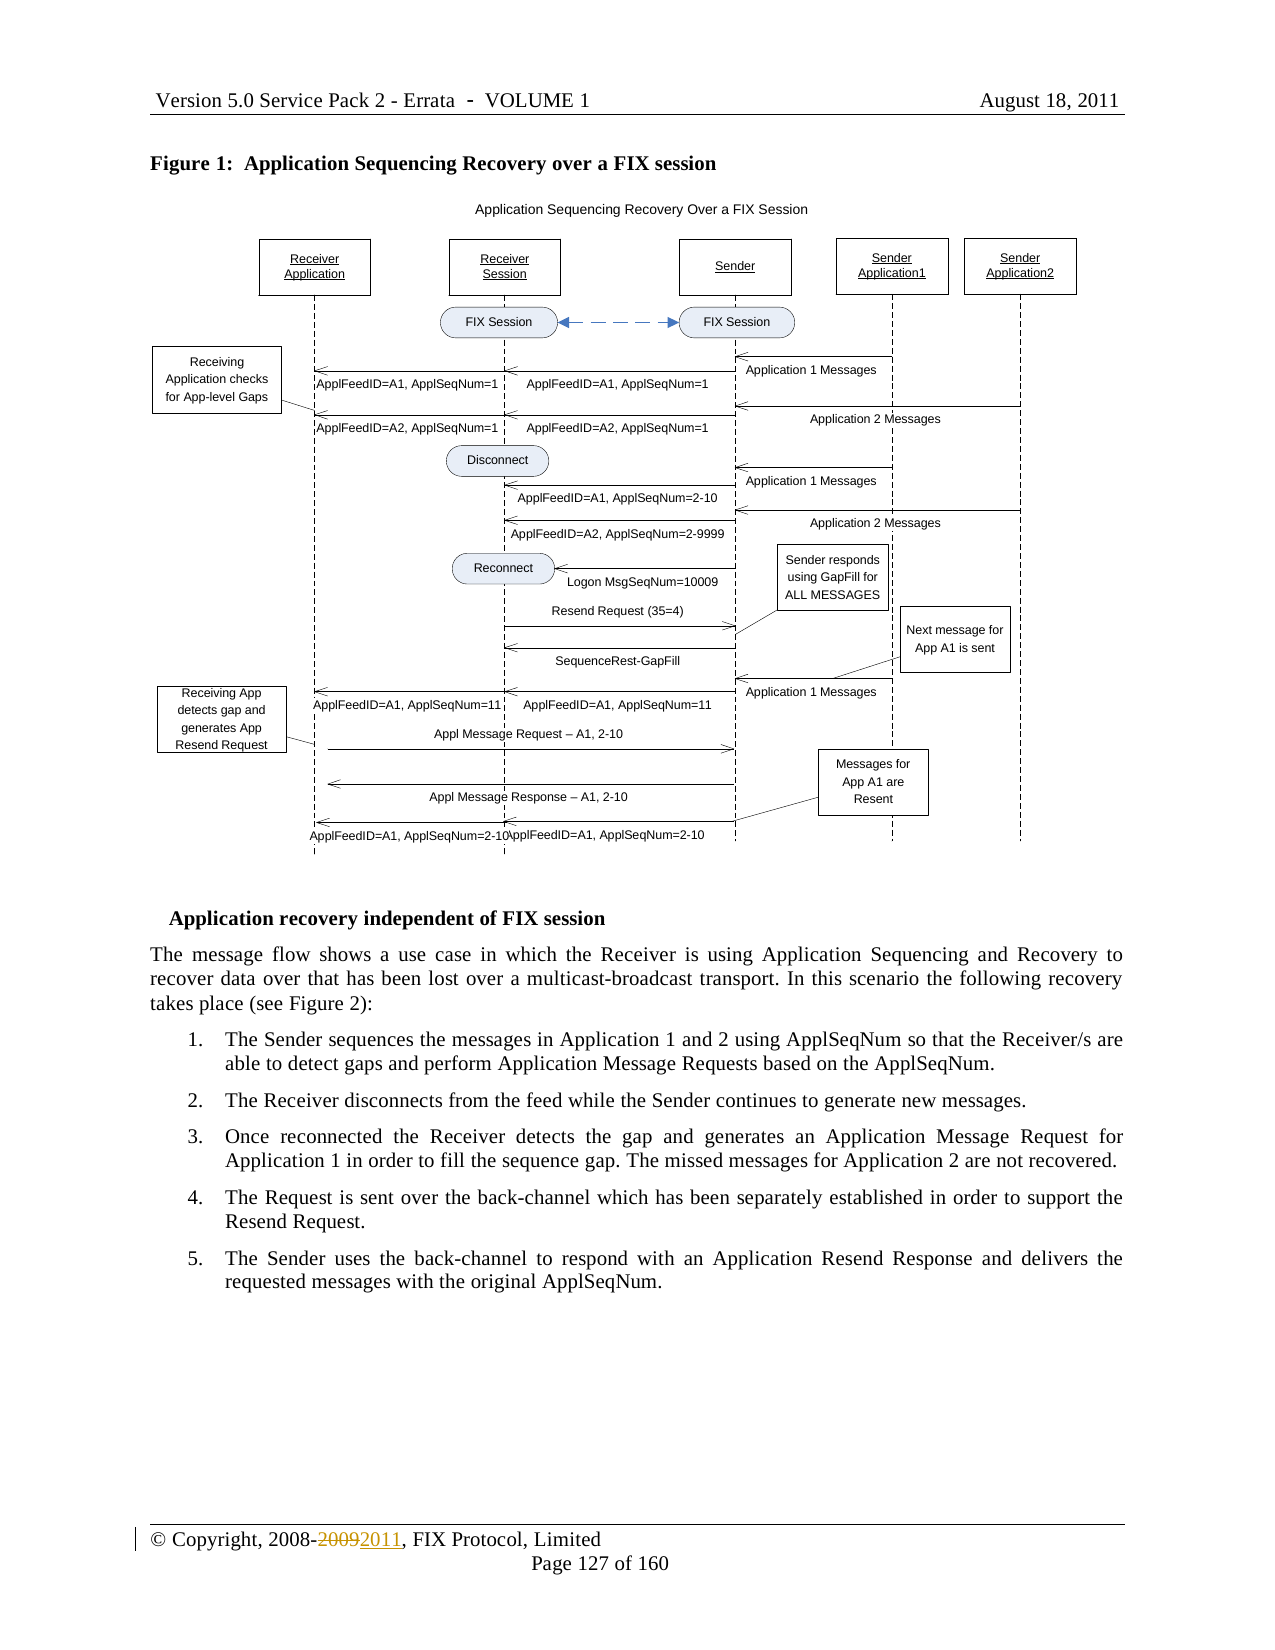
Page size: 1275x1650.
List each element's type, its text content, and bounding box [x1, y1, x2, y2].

text The message flow shows a use case in which the Receiver is using Application Sequencing and Recovery to recover data over that has been lost over a multicast-broadcast transport. In this scenario the following recovery takes place (see Figure ): [150, 942, 1125, 1014]
list The Sender sequences the messages in Application 1 and 2 using ApplSeqNum so that the Receiver/s are able to detect gaps and perform Application Message Requests based on the ApplSeqNum. [187, 1027, 1125, 1075]
list The Request is sent over the back-channel which has been separately established in order to support the Resend Request. [187, 1185, 1125, 1233]
list The Receiver disconnects from the feed while the Sender continues to generate new messages. [187, 1087, 1125, 1112]
subtitle Application recovery independent of FIX session [169, 906, 1125, 930]
list The Sender uses the back-channel to respond with an Application Resend Response and delivers the requested messages with the original ApplSeqNum. [187, 1245, 1125, 1293]
list Once reconnected the Receiver detects the gap and generates an Application Message Request for Application 1 in order to fill the sequence gap. The missed messages for Application 2 are not recovered. [187, 1124, 1125, 1172]
